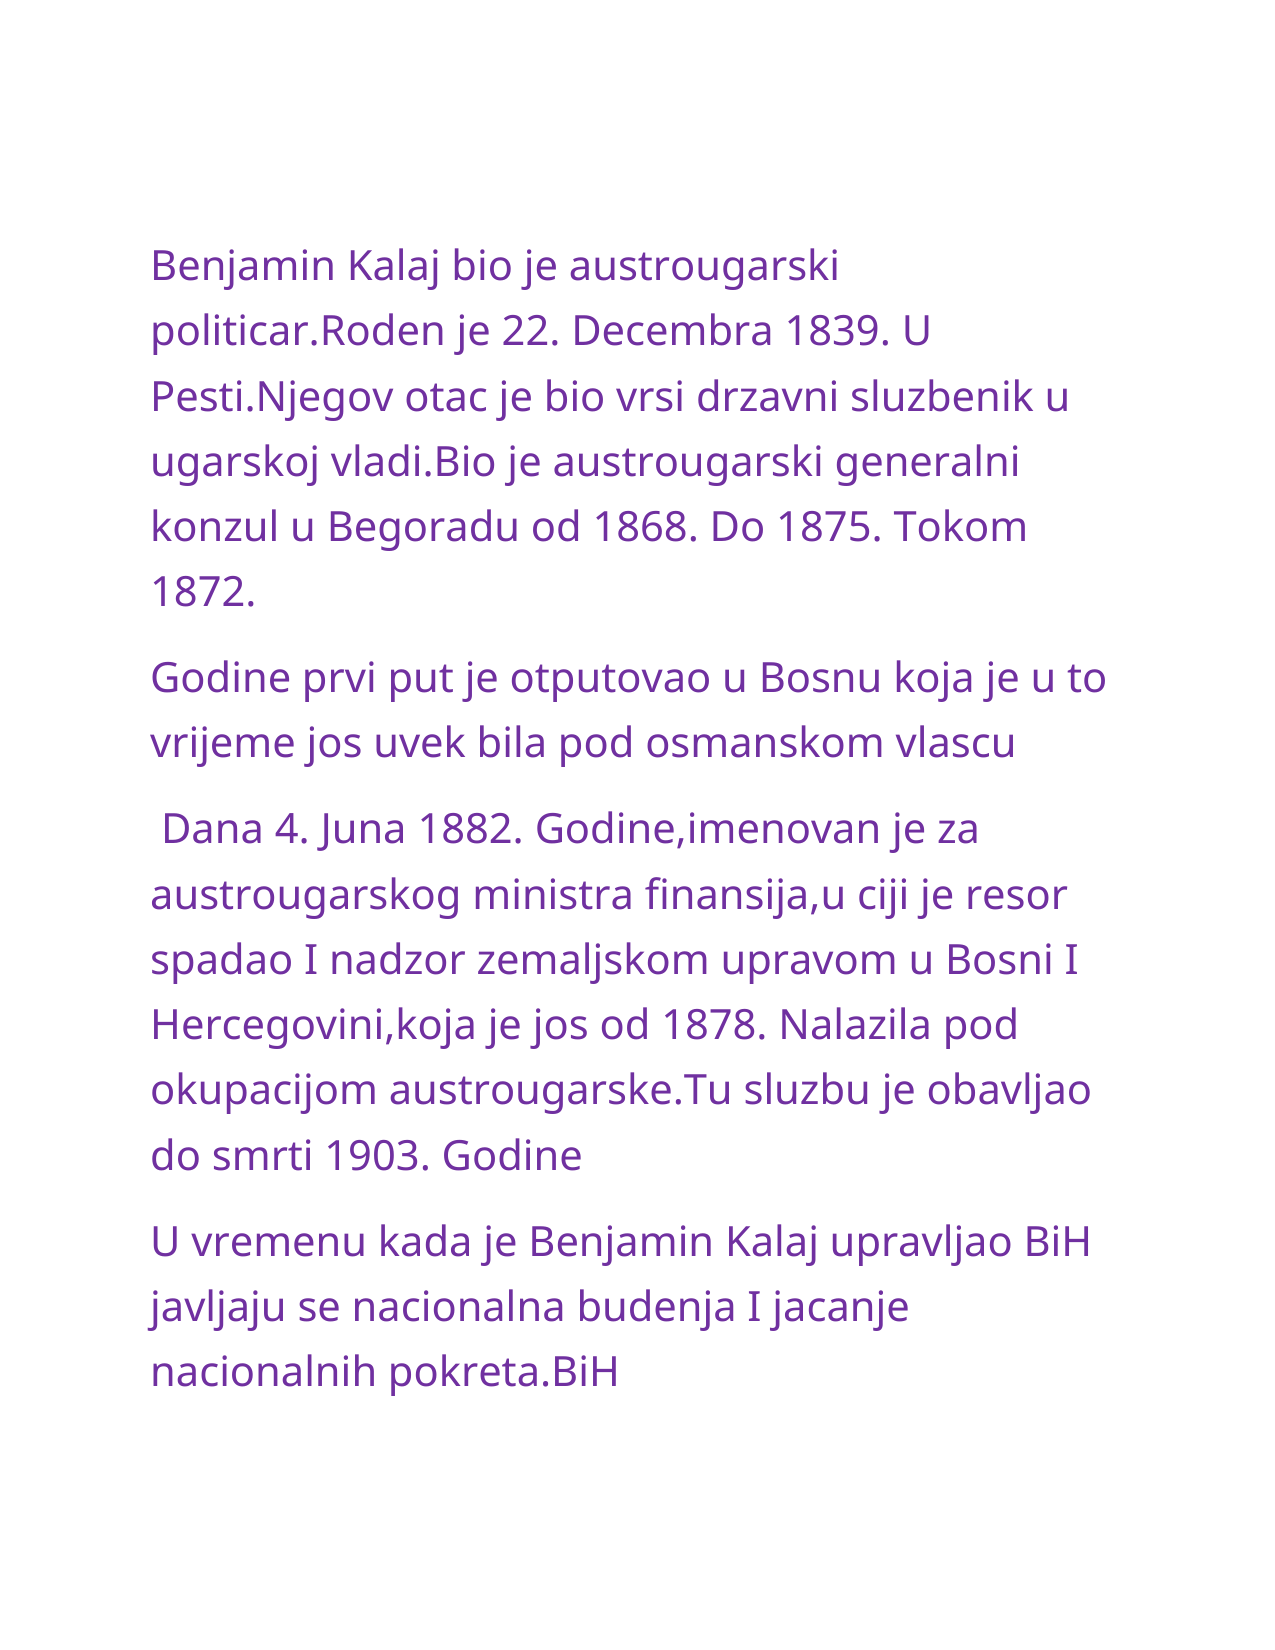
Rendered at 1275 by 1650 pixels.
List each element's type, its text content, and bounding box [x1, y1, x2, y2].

text U vremenu kada je Benjamin Kalaj upravljao BiH javljaju se nacionalna budenja I jacanje nacionalnih pokreta.BiH [150, 1211, 1125, 1399]
text Benjamin Kalaj bio je austrougarski politicar.Roden je 22. Decembra 1839. U Pesti.Njegov otac je bio vrsi drzavni sluzbenik u ugarskoj vladi.Bio je austrougarski generalni konzul u Begoradu od 1868. Do 1875. Tokom 1872. [150, 236, 1125, 619]
text Godine prvi put je otputovao u Bosnu koja je u to vrijeme jos uvek bila pod osmanskom vlascu [150, 648, 1125, 770]
text Dana 4. Juna 1882. Godine,imenovan je za austrougarskog ministra finansija,u ciji je resor spadao I nadzor zemaljskom upravom u Bosni I Hercegovini,koja je jos od 1878. Nalazila pod okupacijom austrougarske.Tu sluzbu je obavljao do smrti 1903. Godine [150, 799, 1125, 1182]
